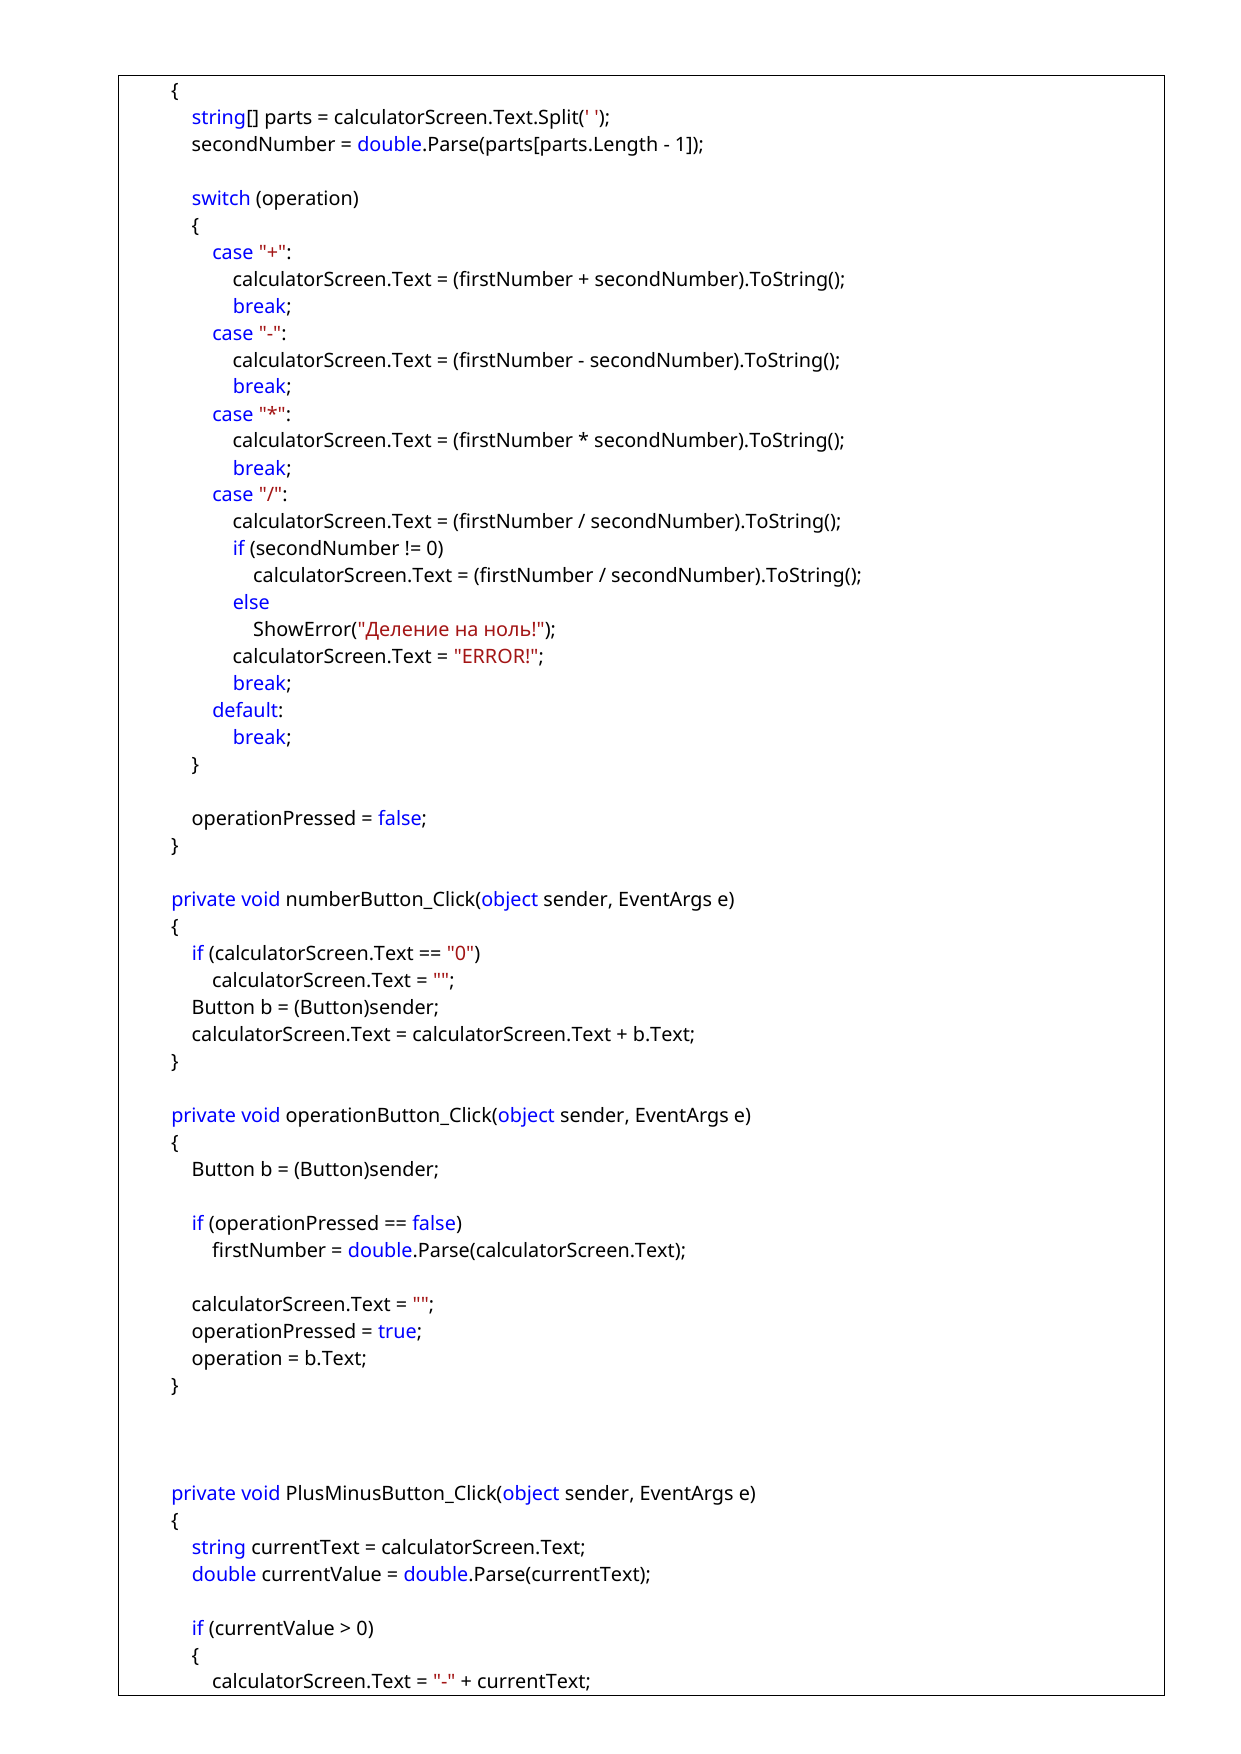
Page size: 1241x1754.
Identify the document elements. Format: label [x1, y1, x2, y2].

table_header [119, 76, 1164, 1695]
